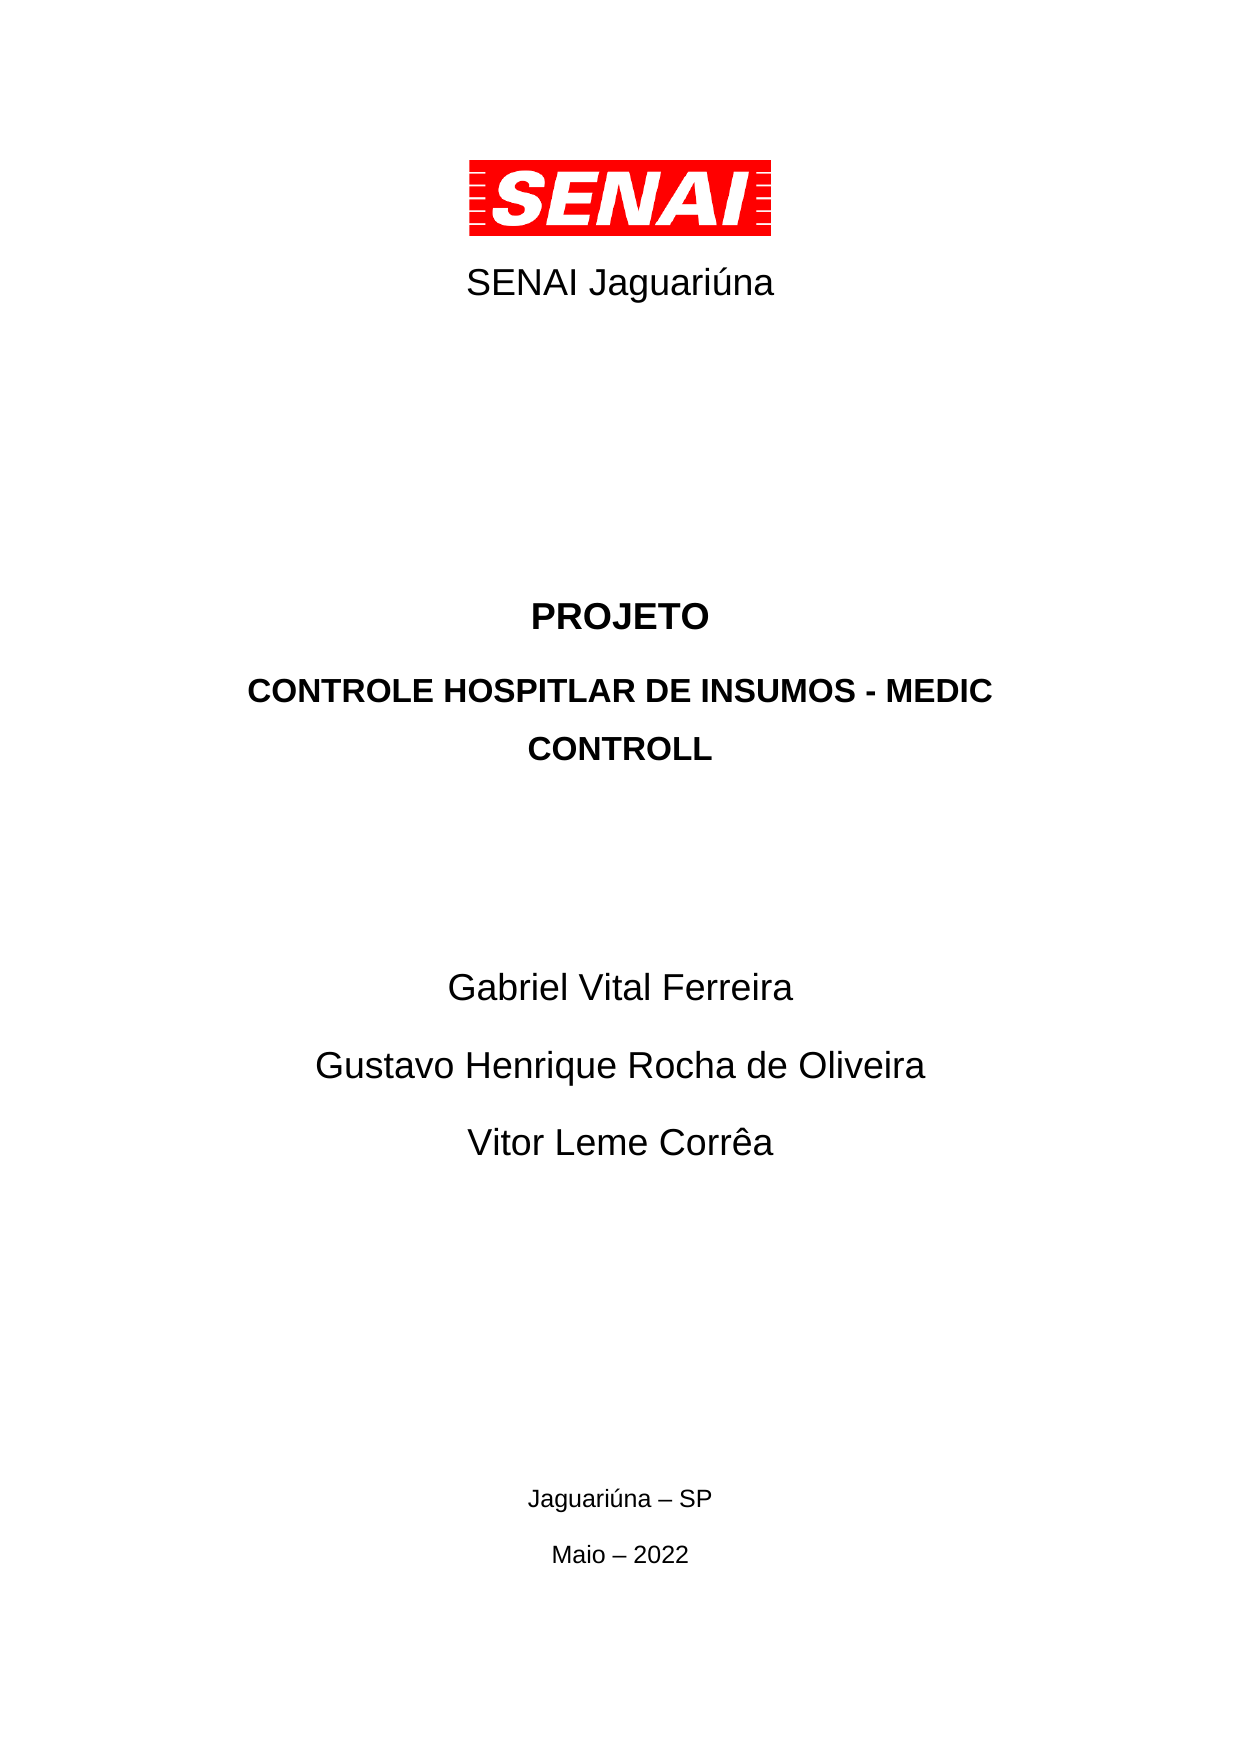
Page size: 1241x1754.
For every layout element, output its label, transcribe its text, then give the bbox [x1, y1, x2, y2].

text Gabriel Vital Ferreira [177, 966, 1063, 1009]
text Vitor Leme Corrêa [177, 1120, 1063, 1163]
text Maio – 2022 [177, 1540, 1063, 1569]
text Gustavo Henrique Rocha de Oliveira [177, 1043, 1063, 1086]
text SENAI Jaguariúna [177, 260, 1063, 303]
text Controle hospitlar de insumos - Medic Controll [177, 671, 1063, 767]
picture [469, 160, 771, 236]
text Projeto [177, 594, 1063, 637]
text Jaguariúna – SP [177, 1484, 1063, 1513]
